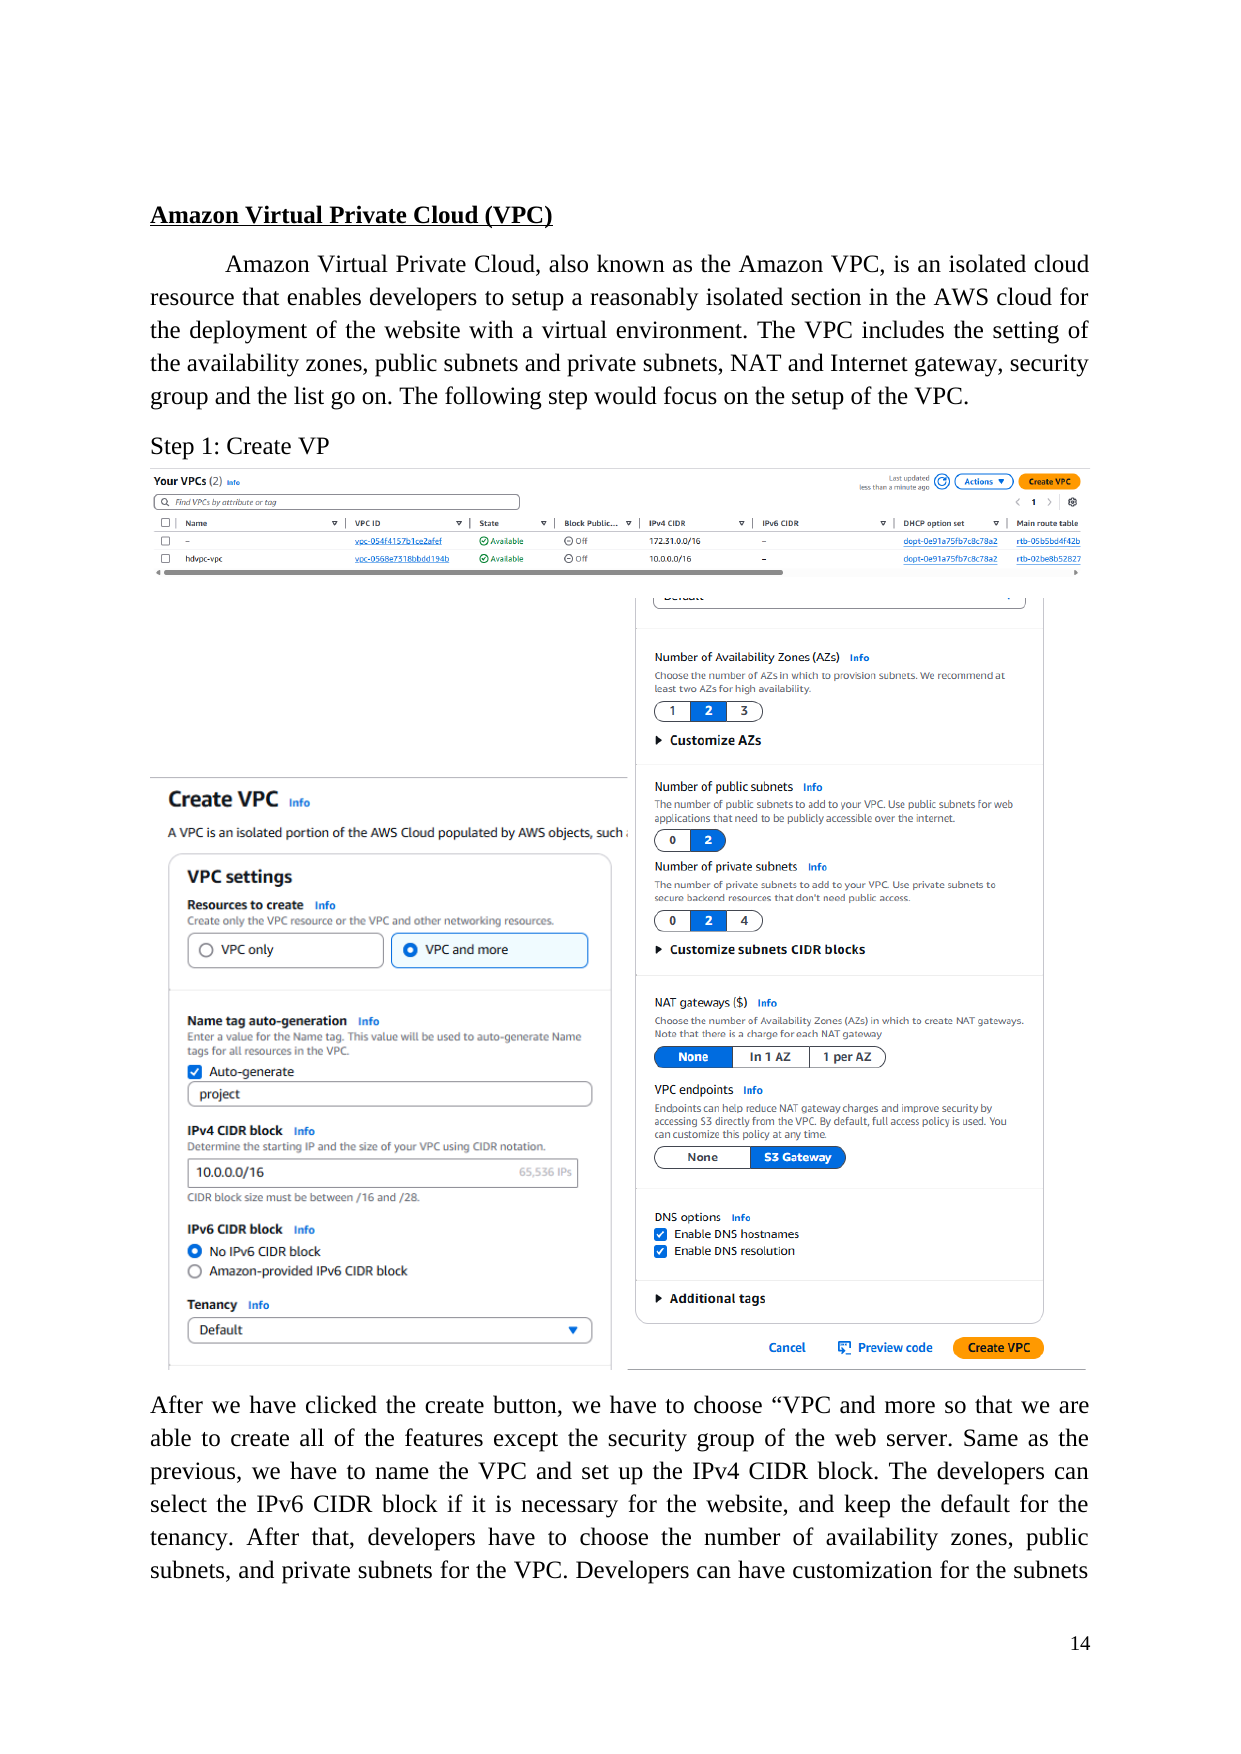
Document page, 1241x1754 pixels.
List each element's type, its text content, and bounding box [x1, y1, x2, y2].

text Amazon Virtual Private Cloud (VPC) [150, 200, 1090, 228]
text Step 1: Create VP [150, 431, 1090, 463]
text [150, 1390, 1090, 1584]
picture [150, 598, 1086, 1370]
text Amazon Virtual Private Cloud, also known as the Amazon VPC, is an isolated cloud resource that enables developers to setup a reasonably isolated section in the AWS cloud for the deployment of the website with a virtual environment. The VPC includes the setting of the availability zones, public subnets and private subnets, NAT and Internet gateway, security group and the list go on. The following step would focus on the setup of the VPC. [150, 249, 1090, 410]
picture [150, 463, 1091, 596]
